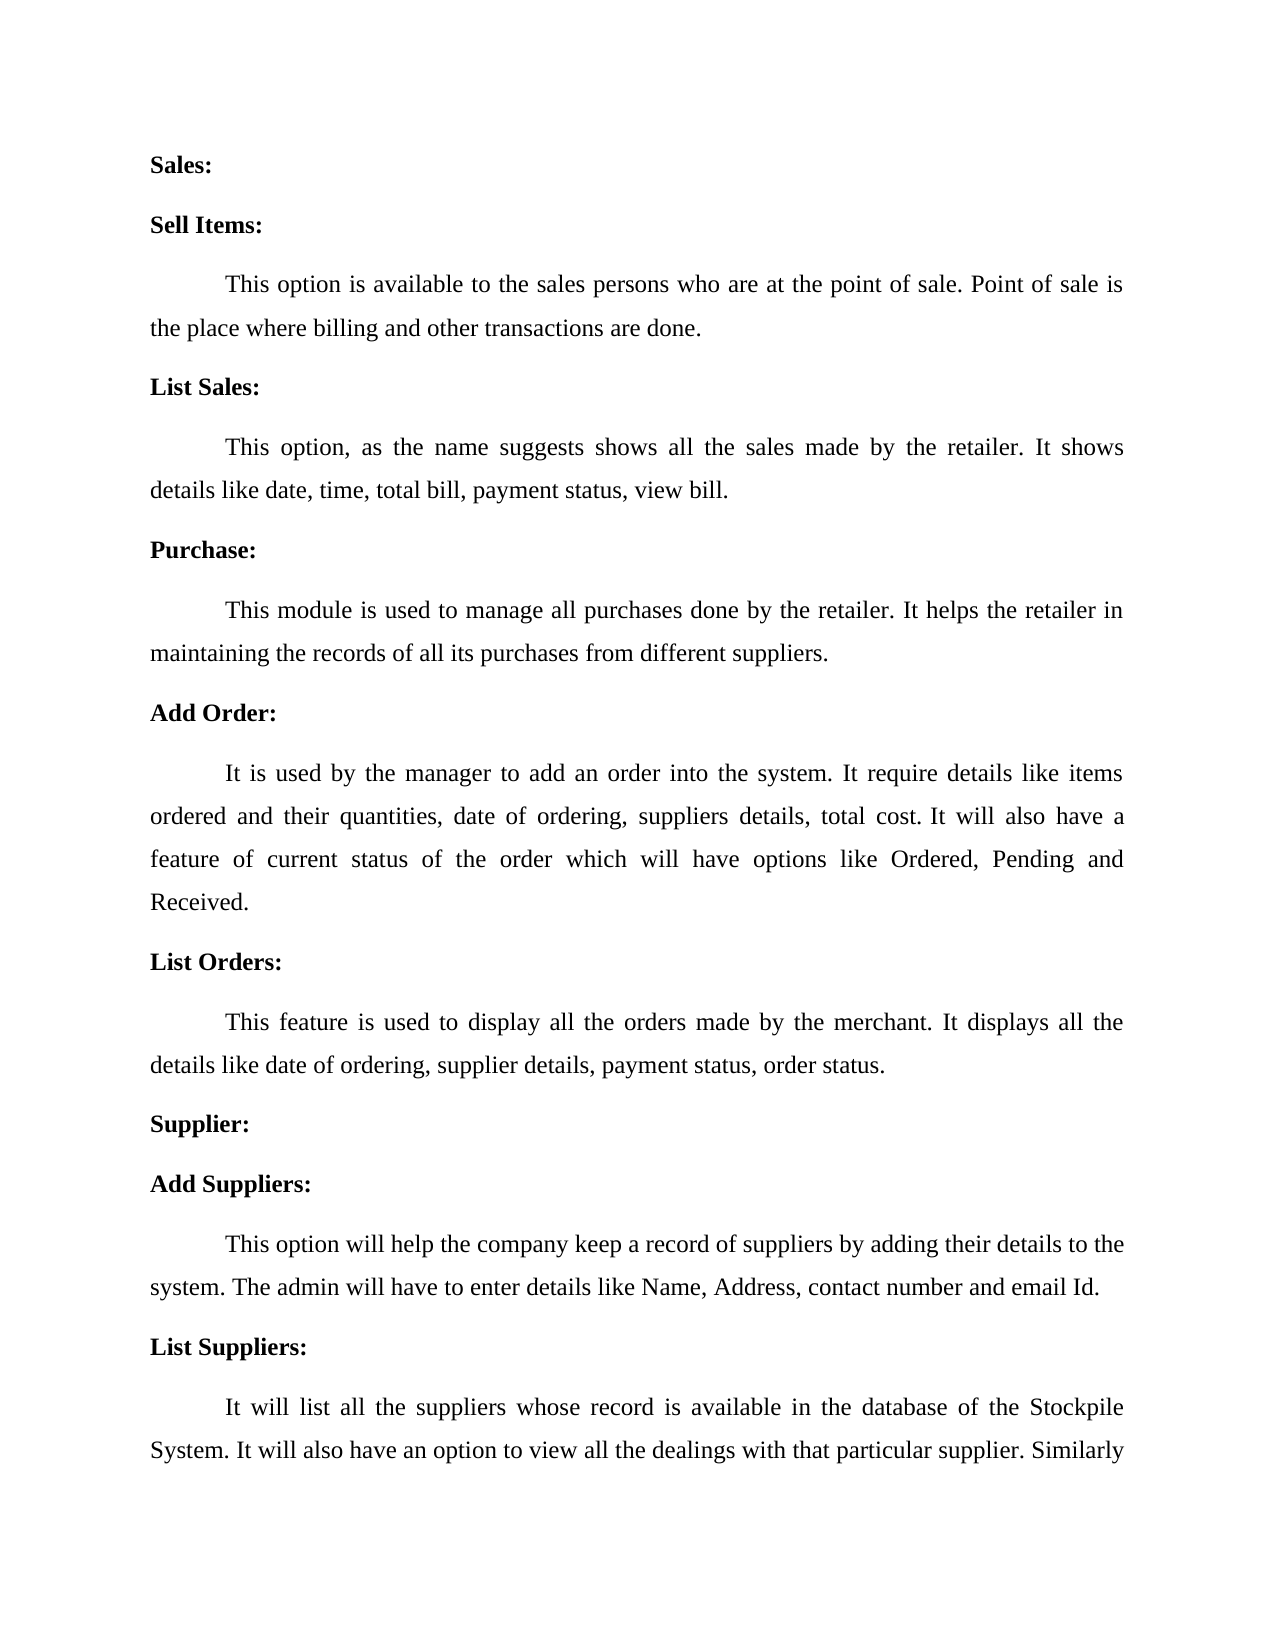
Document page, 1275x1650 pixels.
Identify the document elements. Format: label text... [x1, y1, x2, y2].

text This module is used to manage all purchases done by the retailer. It helps the retailer in maintaining the records of all its purchases from different suppliers. [150, 595, 1125, 667]
text This feature is used to display all the orders made by the merchant. It displays all the details like date of ordering, supplier details, payment status, order status. [150, 1007, 1125, 1078]
text Supplier: [150, 1109, 1125, 1138]
text Purchase: [150, 535, 1125, 564]
text Sales: [150, 150, 1125, 179]
text This option will help the company keep a record of suppliers by adding their details to the system. The admin will have to enter details like Name, Address, contact number and email Id. [150, 1229, 1125, 1301]
text Add Order: [150, 698, 1125, 727]
text Sell Items: [150, 210, 1125, 238]
text List Sales: [150, 372, 1125, 401]
text List Orders: [150, 947, 1125, 976]
text List Suppliers: [150, 1332, 1125, 1361]
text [150, 1392, 1125, 1464]
text Add Suppliers: [150, 1169, 1125, 1198]
text It is used by the manager to add an order into the system. It require details like items ordered and their quantities, date of ordering, suppliers details, total cost. It will also have a feature of current status of the order which will have options like Ordered, Pending and Received. [150, 758, 1125, 916]
text This option, as the name suggests shows all the sales made by the retailer. It shows details like date, time, total bill, payment status, view bill. [150, 432, 1125, 504]
text This option is available to the sales persons who are at the point of sale. Point of sale is the place where billing and other transactions are done. [150, 269, 1125, 341]
